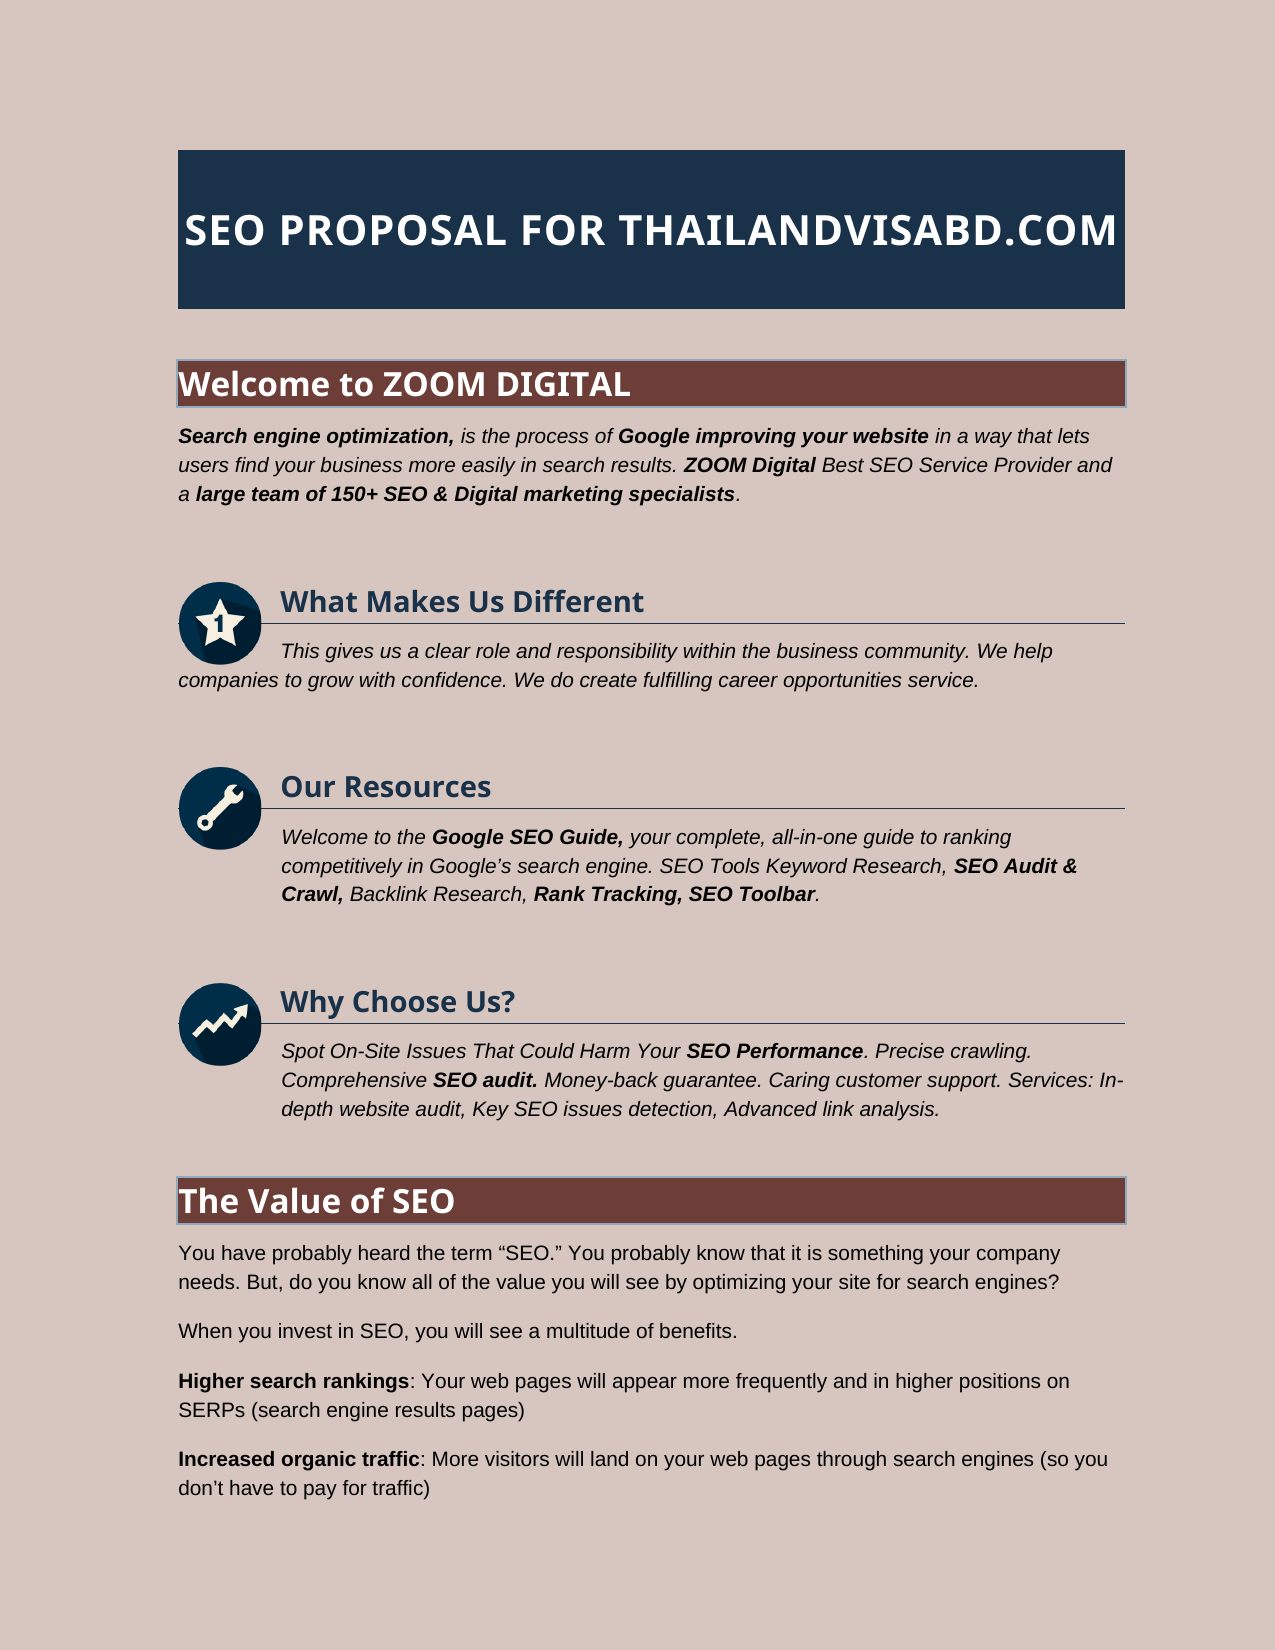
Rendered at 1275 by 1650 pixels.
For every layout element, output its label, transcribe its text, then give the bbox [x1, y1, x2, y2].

text You have probably heard the term “SEO.” You probably know that it is something your company needs. But, do you know all of the value you will see by optimizing your site for search engines? [178, 1241, 1125, 1294]
picture [178, 982, 262, 1066]
picture [178, 581, 262, 665]
subtitle The Value of SEO [178, 1178, 1125, 1223]
picture [178, 766, 262, 850]
text When you invest in SEO, you will see a multitude of benefits. [178, 1319, 1125, 1343]
text Search engine optimization, is the process of Google improving your website in a way that lets users find your business more easily in search results. ZOOM Digital Best SEO Service Provider and a large team of 150+ SEO & Digital marketing specialists. [178, 424, 1125, 506]
subtitle What Makes Us Different [262, 581, 1125, 623]
text Increased organic traffic: More visitors will land on your web pages through search engines (so you don’t have to pay for traffic) [178, 1447, 1125, 1500]
subtitle Why Choose Us? [178, 981, 1125, 1023]
text SEO Proposal for thailandvisabd.com [178, 201, 1125, 258]
text Welcome to the Google SEO Guide, your complete, all-in-one guide to ranking competitively in Google’s search engine. SEO Tools Keyword Research, SEO Audit & Crawl, Backlink Research, Rank Tracking, SEO Toolbar. [281, 825, 1125, 906]
text Spot On-Site Issues That Could Harm Your SEO Performance. Precise crawling. Comprehensive SEO audit. Money-back guarantee. Caring customer support. Services: In-depth website audit, Key SEO issues detection, Advanced link analysis. [281, 1039, 1125, 1121]
subtitle Welcome to ZOOM DIGITAL [178, 361, 1125, 406]
text This gives us a clear role and responsibility within the business community. We help companies to grow with confidence. We do create fulfilling career opportunities service. [178, 639, 1125, 692]
text Higher search rankings: Your web pages will appear more frequently and in higher positions on SERPs (search engine results pages) [178, 1369, 1125, 1422]
subtitle Our Resources [262, 767, 1125, 808]
